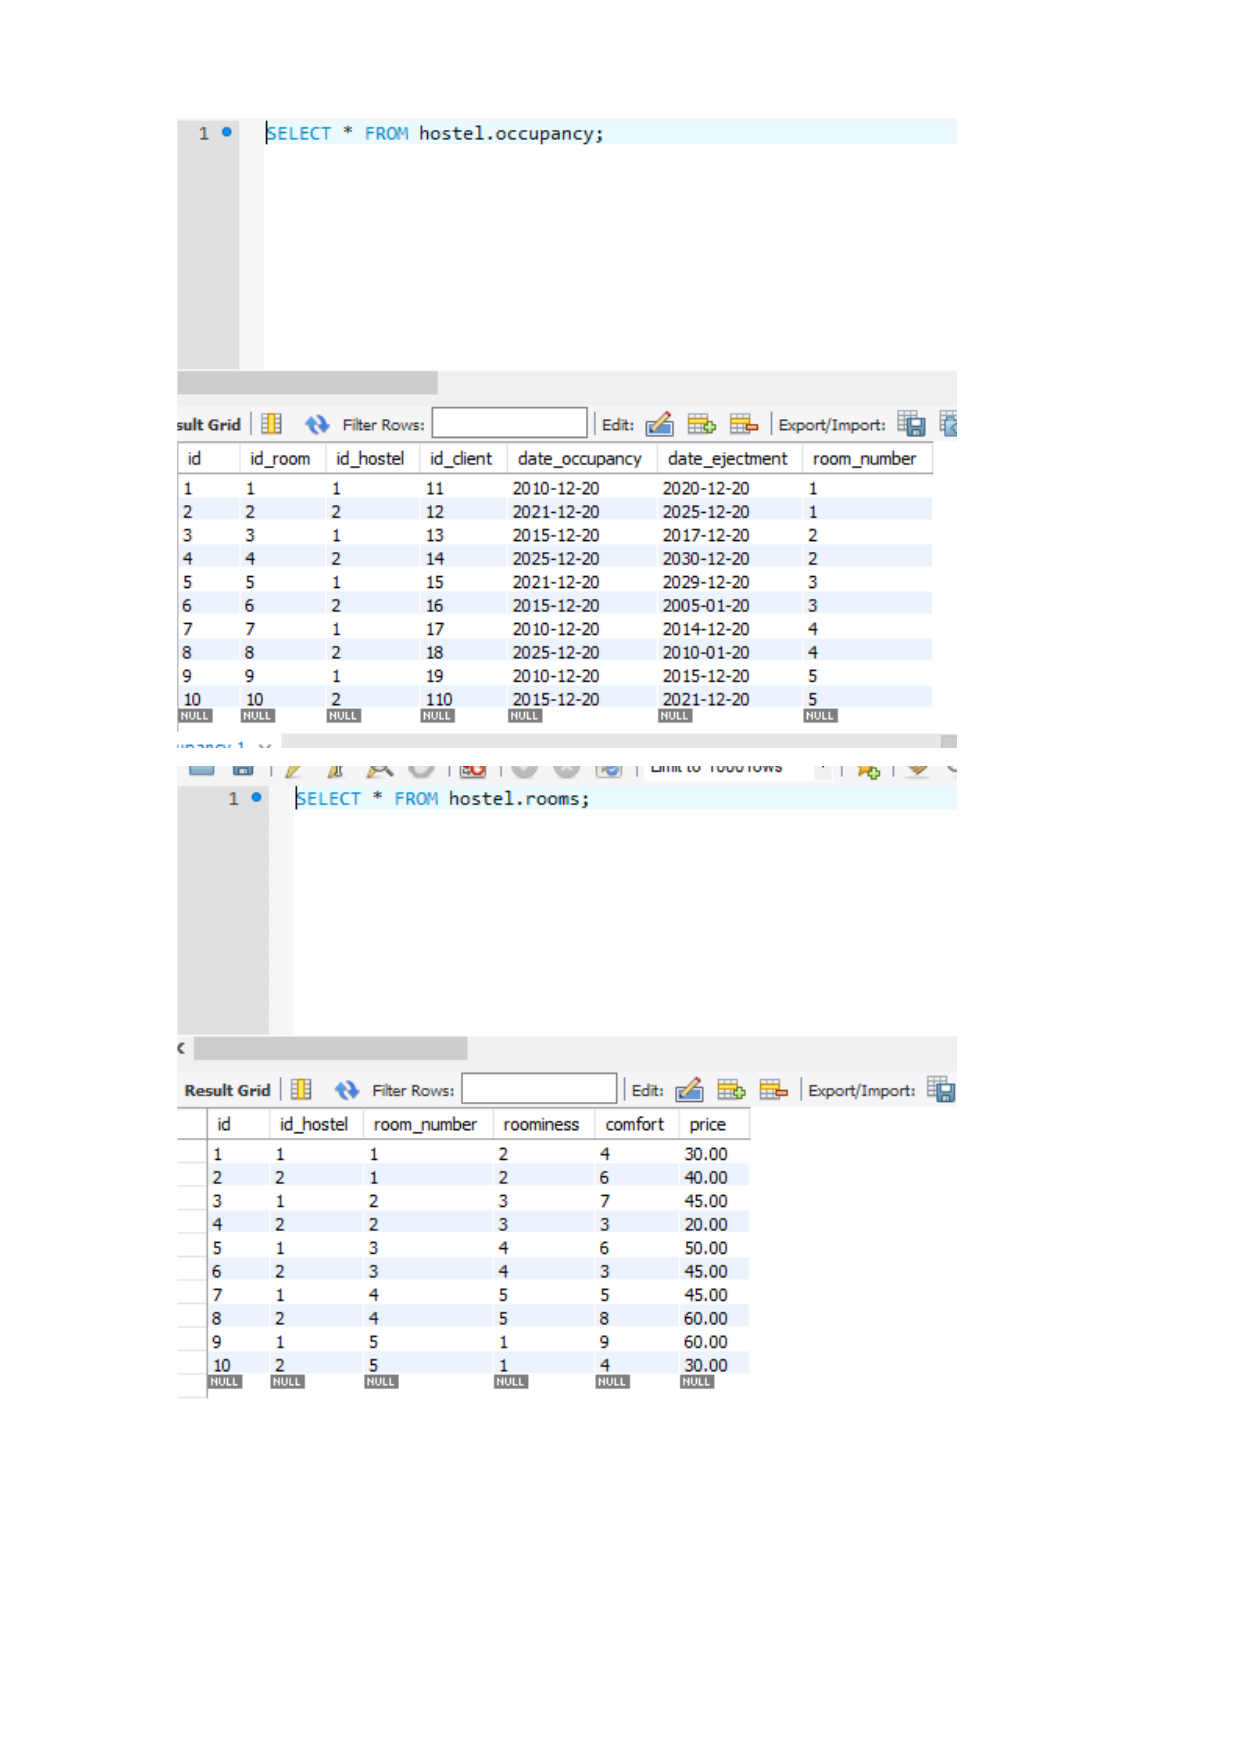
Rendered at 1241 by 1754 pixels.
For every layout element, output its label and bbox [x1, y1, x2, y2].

picture [177, 118, 957, 748]
picture [177, 766, 957, 1400]
